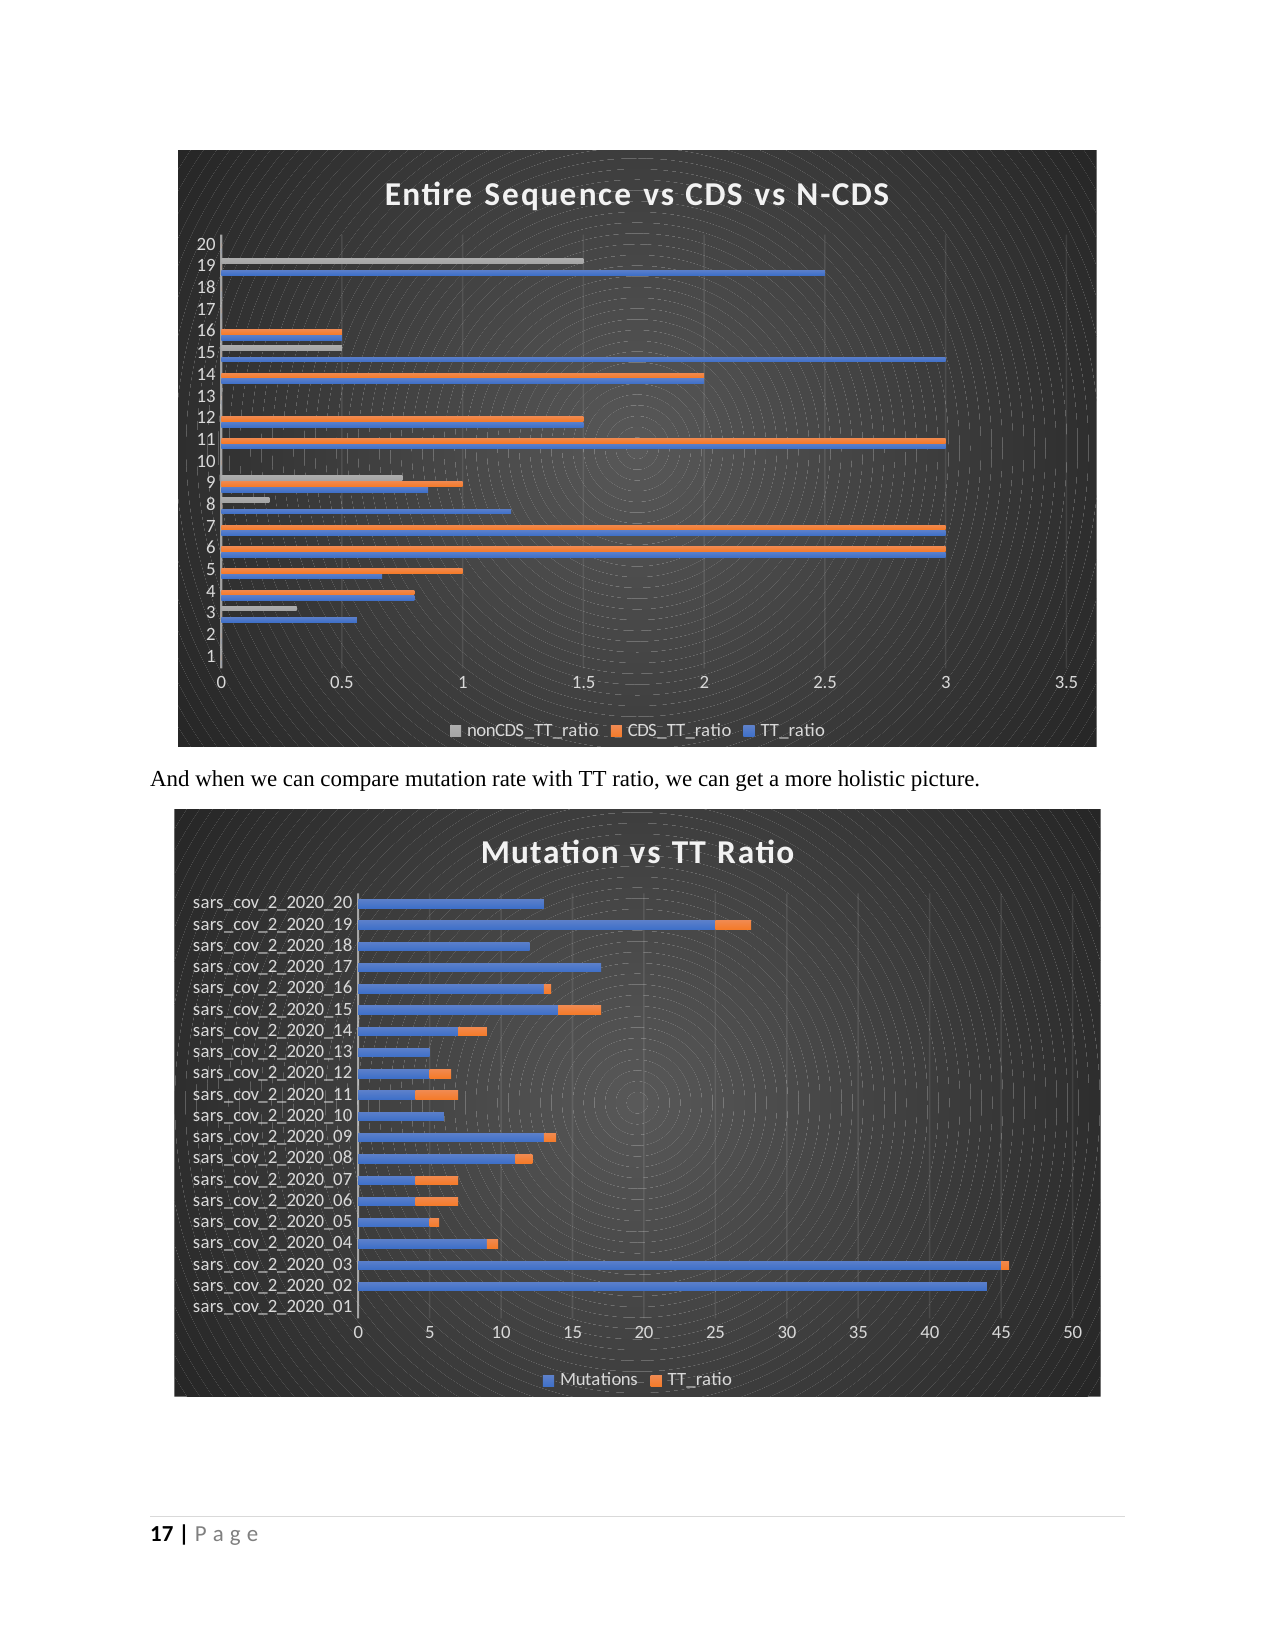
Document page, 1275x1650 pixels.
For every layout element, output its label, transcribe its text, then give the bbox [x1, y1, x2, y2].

text And when we can compare mutation rate with TT ratio, we can get a more holistic picture. [150, 765, 1125, 791]
